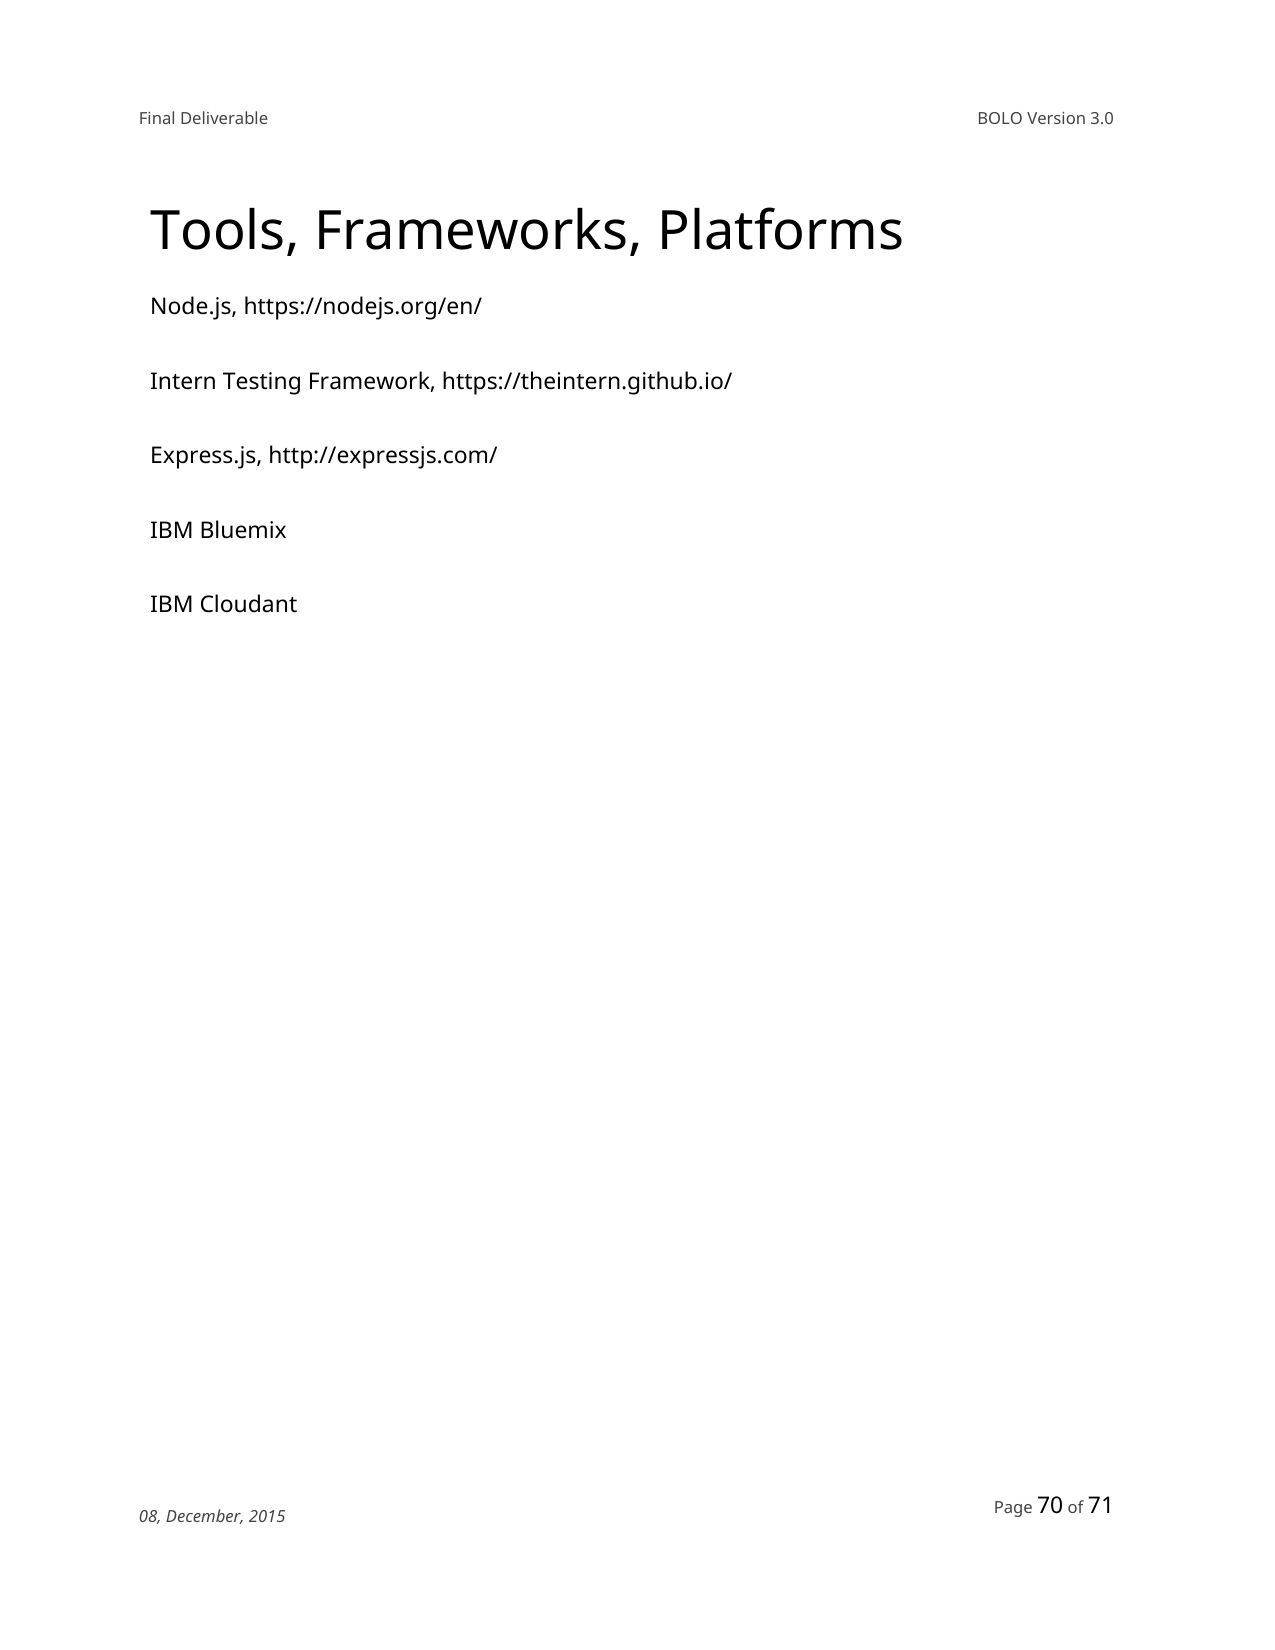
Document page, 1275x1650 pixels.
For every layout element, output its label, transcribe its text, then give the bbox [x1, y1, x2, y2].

text Express.js, http://expressjs.com/ [150, 439, 1125, 471]
text Node.js, https://nodejs.org/en/ [150, 290, 1125, 322]
text IBM Bluemix [150, 514, 1125, 545]
subtitle Tools, Frameworks, Platforms [150, 191, 1125, 265]
text Intern Testing Framework, https://theintern.github.io/ [150, 365, 1125, 396]
text IBM Cloudant [150, 588, 1125, 619]
